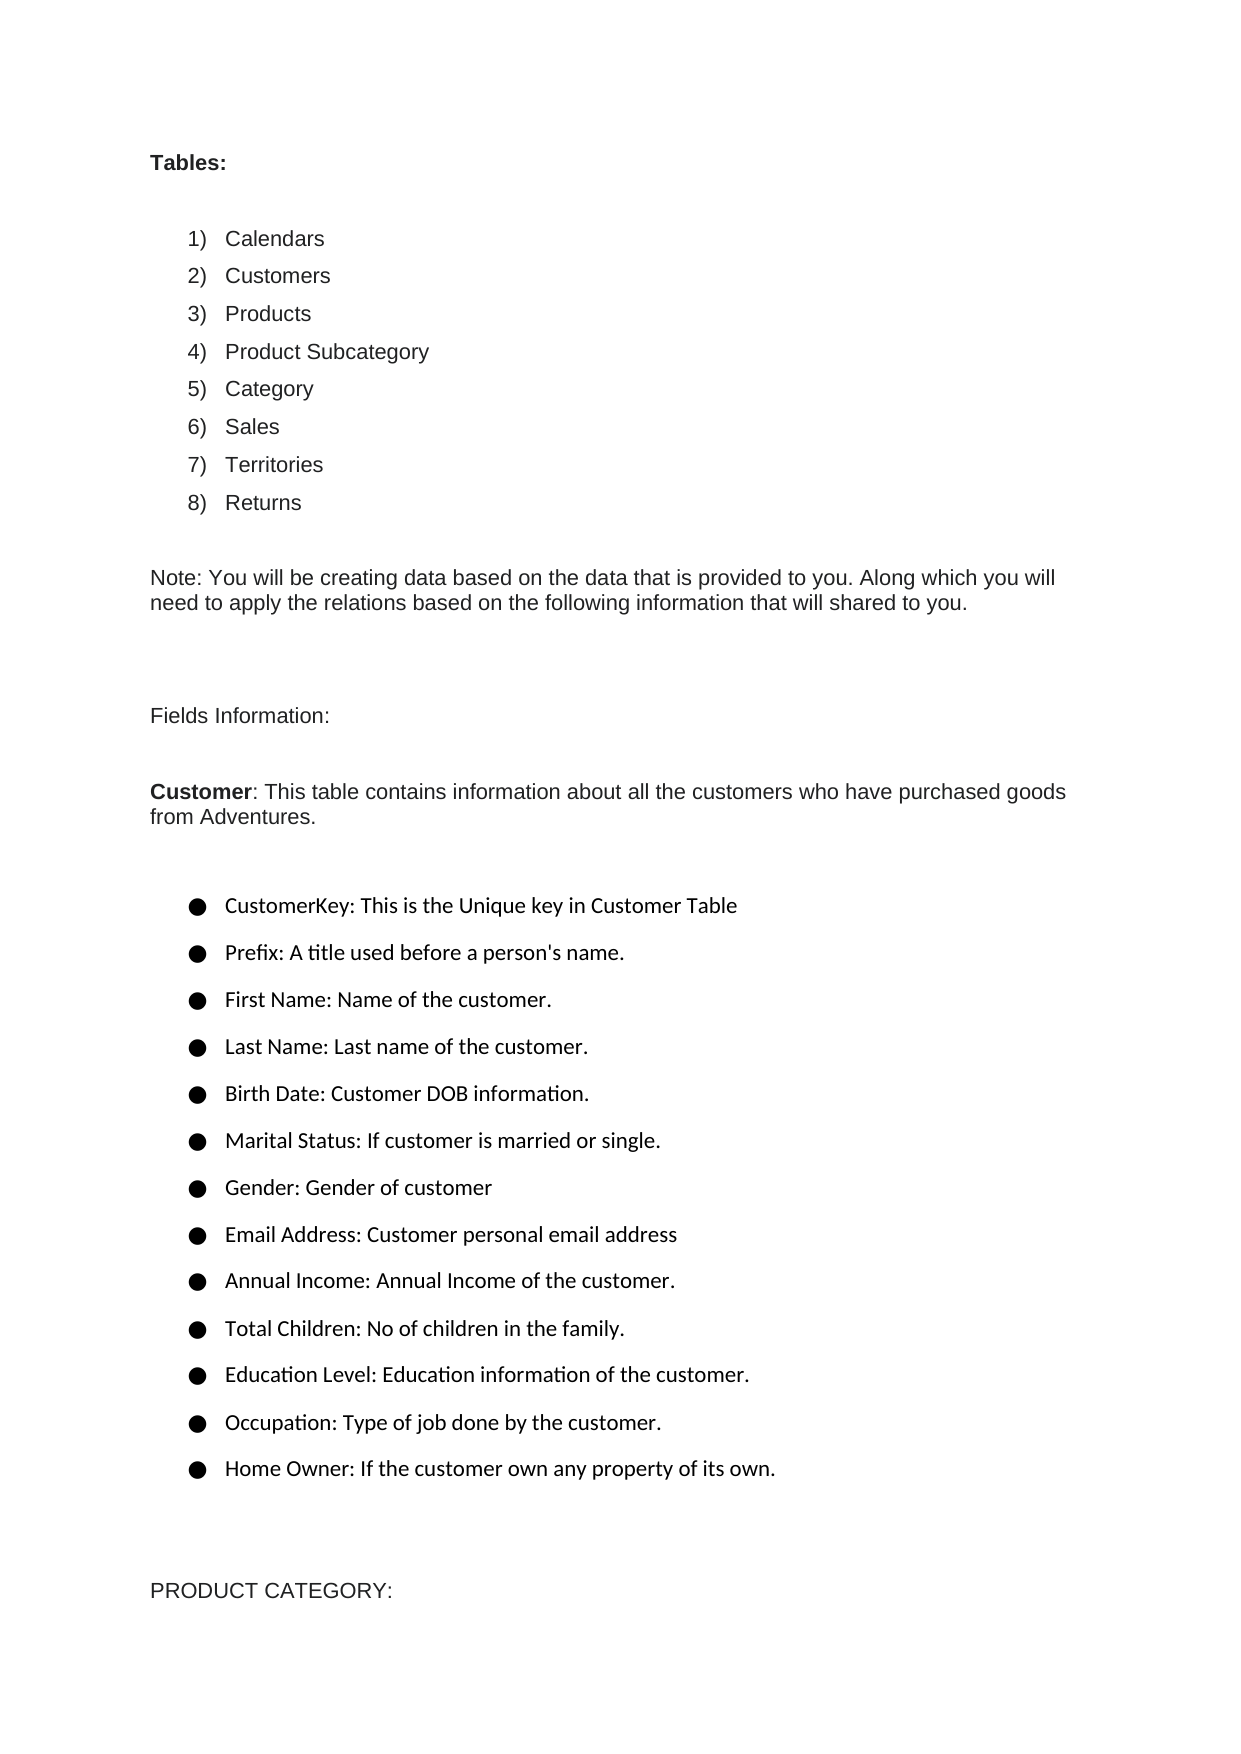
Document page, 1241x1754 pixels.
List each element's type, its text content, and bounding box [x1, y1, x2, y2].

list Category [187, 376, 1090, 401]
list Sales [187, 414, 1090, 439]
list Home Owner: If the customer own any property of its own. [187, 1443, 1090, 1490]
list Total Children: No of children in the family. [187, 1302, 1090, 1349]
list Annual Income: Annual Income of the customer. [187, 1255, 1090, 1302]
list Territories [187, 452, 1090, 477]
text Tables: [150, 150, 1090, 175]
list Calendars [187, 225, 1090, 251]
list First Name: Name of the customer. [187, 973, 1090, 1020]
list Education Level: Education information of the customer. [187, 1349, 1090, 1396]
list Birth Date: Customer DOB information. [187, 1067, 1090, 1114]
list CustomerKey: This is the Unique key in Customer Table [187, 879, 1090, 926]
text Note: You will be creating data based on the data that is provided to you. Along which you will need to apply the relations based on the following information that will shared to you. [150, 565, 1090, 615]
list Marital Status: If customer is married or single. [187, 1114, 1090, 1161]
list Returns [187, 489, 1090, 514]
list Gender: Gender of customer [187, 1161, 1090, 1208]
list Products [187, 301, 1090, 326]
text Fields Information: [150, 703, 1090, 728]
list Occupation: Type of job done by the customer. [187, 1396, 1090, 1443]
list Prefix: A title used before a person's name. [187, 926, 1090, 973]
list Last Name: Last name of the customer. [187, 1020, 1090, 1067]
text PRODUCT CATEGORY: [150, 1578, 1090, 1603]
list Product Subcategory [187, 338, 1090, 364]
list Customers [187, 263, 1090, 288]
list Email Address: Customer personal email address [187, 1208, 1090, 1255]
text Customer: This table contains information about all the customers who have purchased goods from Adventures. [150, 778, 1090, 829]
